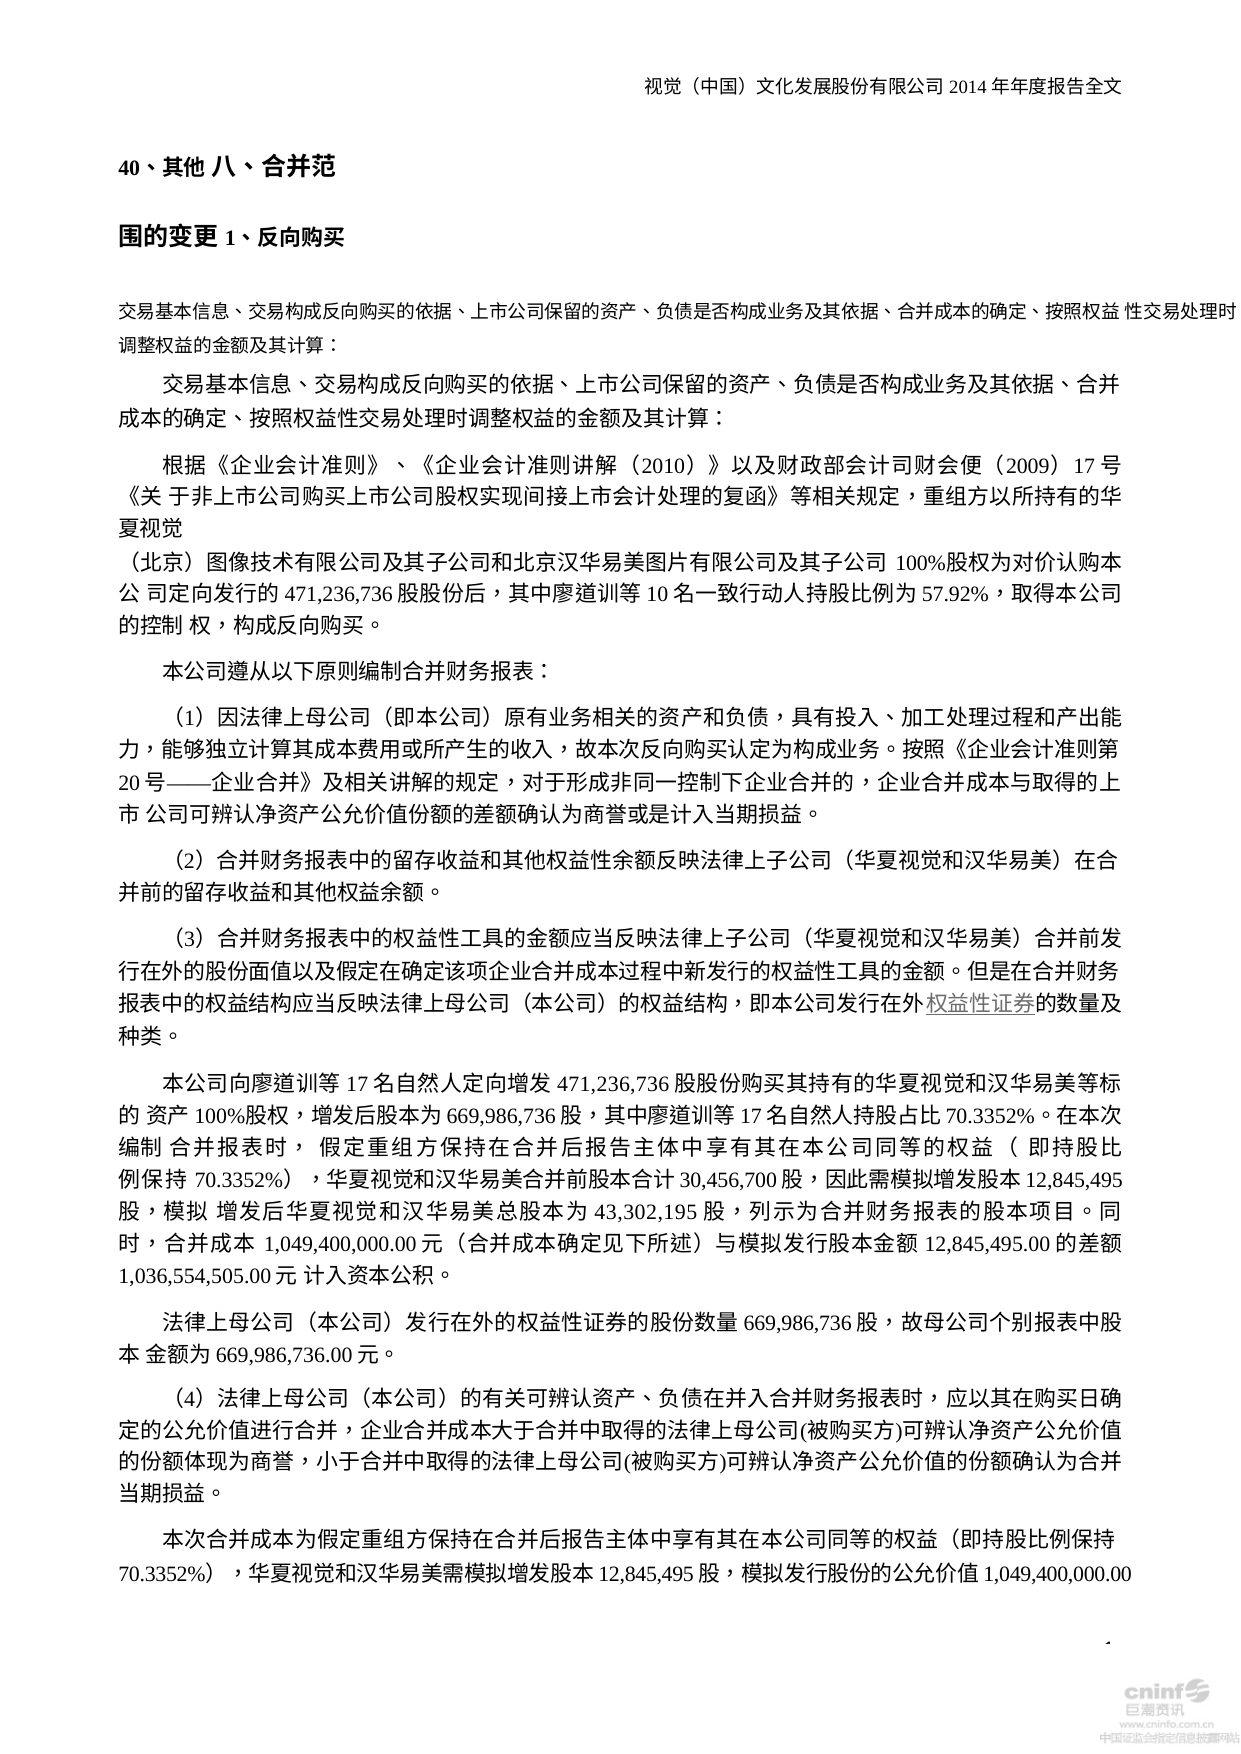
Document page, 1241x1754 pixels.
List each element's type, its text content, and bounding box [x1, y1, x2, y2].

picture [1099, 1673, 1241, 1754]
subtitle 本公司向廖道训等17名自然人定向增发471,236,736股股份购买其持有的华夏视觉和汉华易美等标的 资产100%股权，增发后股本为669,986,736股，其中廖道训等17名自然人持股占比70.3352%。在本次编制 合并报表时， 假定重组方保持在合并后报告主体中享有其在本公司同等的权益（ 即持股比例保持 70.3352%），华夏视觉和汉华易美合并前股本合计30,456,700股，因此需模拟增发股本12,845,495股，模拟 增发后华夏视觉和汉华易美总股本为43,302,195股，列示为合并财务报表的股本项目。同时，合并成本 1,049,400,000.00元（合并成本确定见下所述）与模拟发行股本金额12,845,495.00的差额1,036,554,505.00元 计入资本公积。 [118, 1068, 1123, 1290]
subtitle 根据《企业会计准则》、《企业会计准则讲解（2010）》以及财政部会计司财会便（2009）17号《关 于非上市公司购买上市公司股权实现间接上市会计处理的复函》等相关规定，重组方以所持有的华夏视觉 [118, 450, 1122, 543]
subtitle 交易基本信息、交易构成反向购买的依据、上市公司保留的资产、负债是否构成业务及其依据、合并 成本的确定、按照权益性交易处理时调整权益的金额及其计算： [118, 369, 1122, 433]
subtitle （3）合并财务报表中的权益性工具的金额应当反映法律上子公司（华夏视觉和汉华易美）合并前发 行在外的股份面值以及假定在确定该项企业合并成本过程中新发行的权益性工具的金额。但是在合并财务 报表中的权益结构应当反映法律上母公司（本公司）的权益结构，即本公司发行在外权益性证券的数量及 种类。 [118, 923, 1122, 1051]
subtitle （2）合并财务报表中的留存收益和其他权益性余额反映法律上子公司（华夏视觉和汉华易美）在合 并前的留存收益和其他权益余额。 [118, 845, 1122, 906]
text 40、其他 八、合并范围的变更 1、反向购买 [118, 149, 346, 252]
subtitle （4）法律上母公司（本公司）的有关可辨认资产、负债在并入合并财务报表时，应以其在购买日确 定的公允价值进行合并，企业合并成本大于合并中取得的法律上母公司(被购买方)可辨认净资产公允价值 的份额体现为商誉，小于合并中取得的法律上母公司(被购买方)可辨认净资产公允价值的份额确认为合并 当期损益。 [118, 1383, 1122, 1508]
subtitle 70.3352%），华夏视觉和汉华易美需模拟增发股本12,845,495股，模拟发行股份的公允价值1,049,400,000.00 [118, 1558, 1240, 1588]
subtitle （北京）图像技术有限公司及其子公司和北京汉华易美图片有限公司及其子公司100%股权为对价认购本公 司定向发行的471,236,736股股份后，其中廖道训等10名一致行动人持股比例为57.92%，取得本公司的控制 权，构成反向购买。 [118, 547, 1122, 640]
subtitle 本公司遵从以下原则编制合并财务报表： [162, 656, 1240, 686]
subtitle 本次合并成本为假定重组方保持在合并后报告主体中享有其在本公司同等的权益（即持股比例保持 [162, 1524, 1240, 1554]
subtitle （1）因法律上母公司（即本公司）原有业务相关的资产和负债，具有投入、加工处理过程和产出能 力，能够独立计算其成本费用或所产生的收入，故本次反向购买认定为构成业务。按照《企业会计准则第 20号――企业合并》及相关讲解的规定，对于形成非同一控制下企业合并的，企业合并成本与取得的上市 公司可辨认净资产公允价值份额的差额确认为商誉或是计入当期损益。 [118, 702, 1122, 828]
subtitle 法律上母公司（本公司）发行在外的权益性证券的股份数量669,986,736股，故母公司个别报表中股本 金额为669,986,736.00元。 [118, 1307, 1122, 1368]
text 交易基本信息、交易构成反向购买的依据、上市公司保留的资产、负债是否构成业务及其依据、合并成本的确定、按照权益 性交易处理时调整权益的金额及其计算： [118, 298, 1240, 358]
